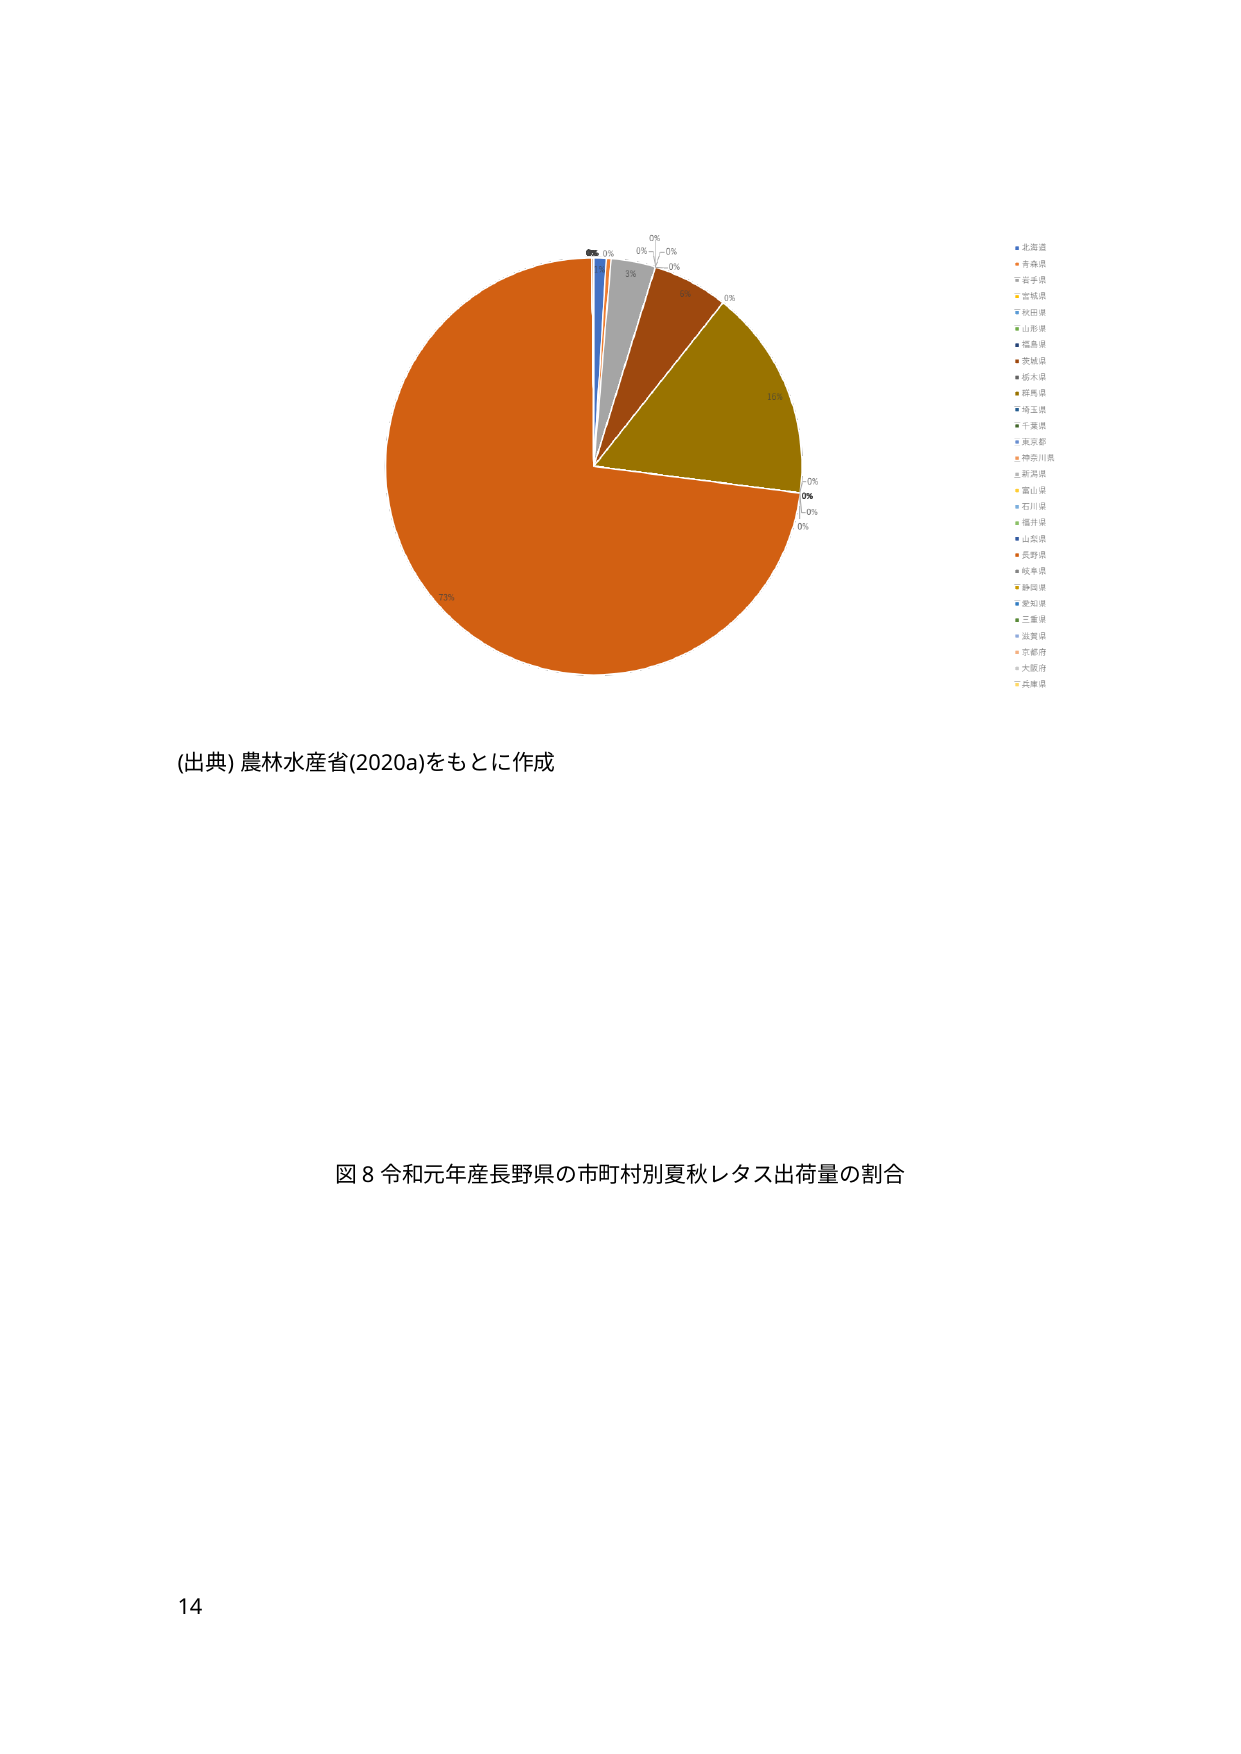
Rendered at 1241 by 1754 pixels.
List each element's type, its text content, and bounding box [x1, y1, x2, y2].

text 図8 令和元年産長野県の市町村別夏秋レタス出荷量の割合 [177, 1154, 1063, 1192]
text (出典) 農林水産省(2020a)をもとに作成 [177, 742, 1063, 779]
